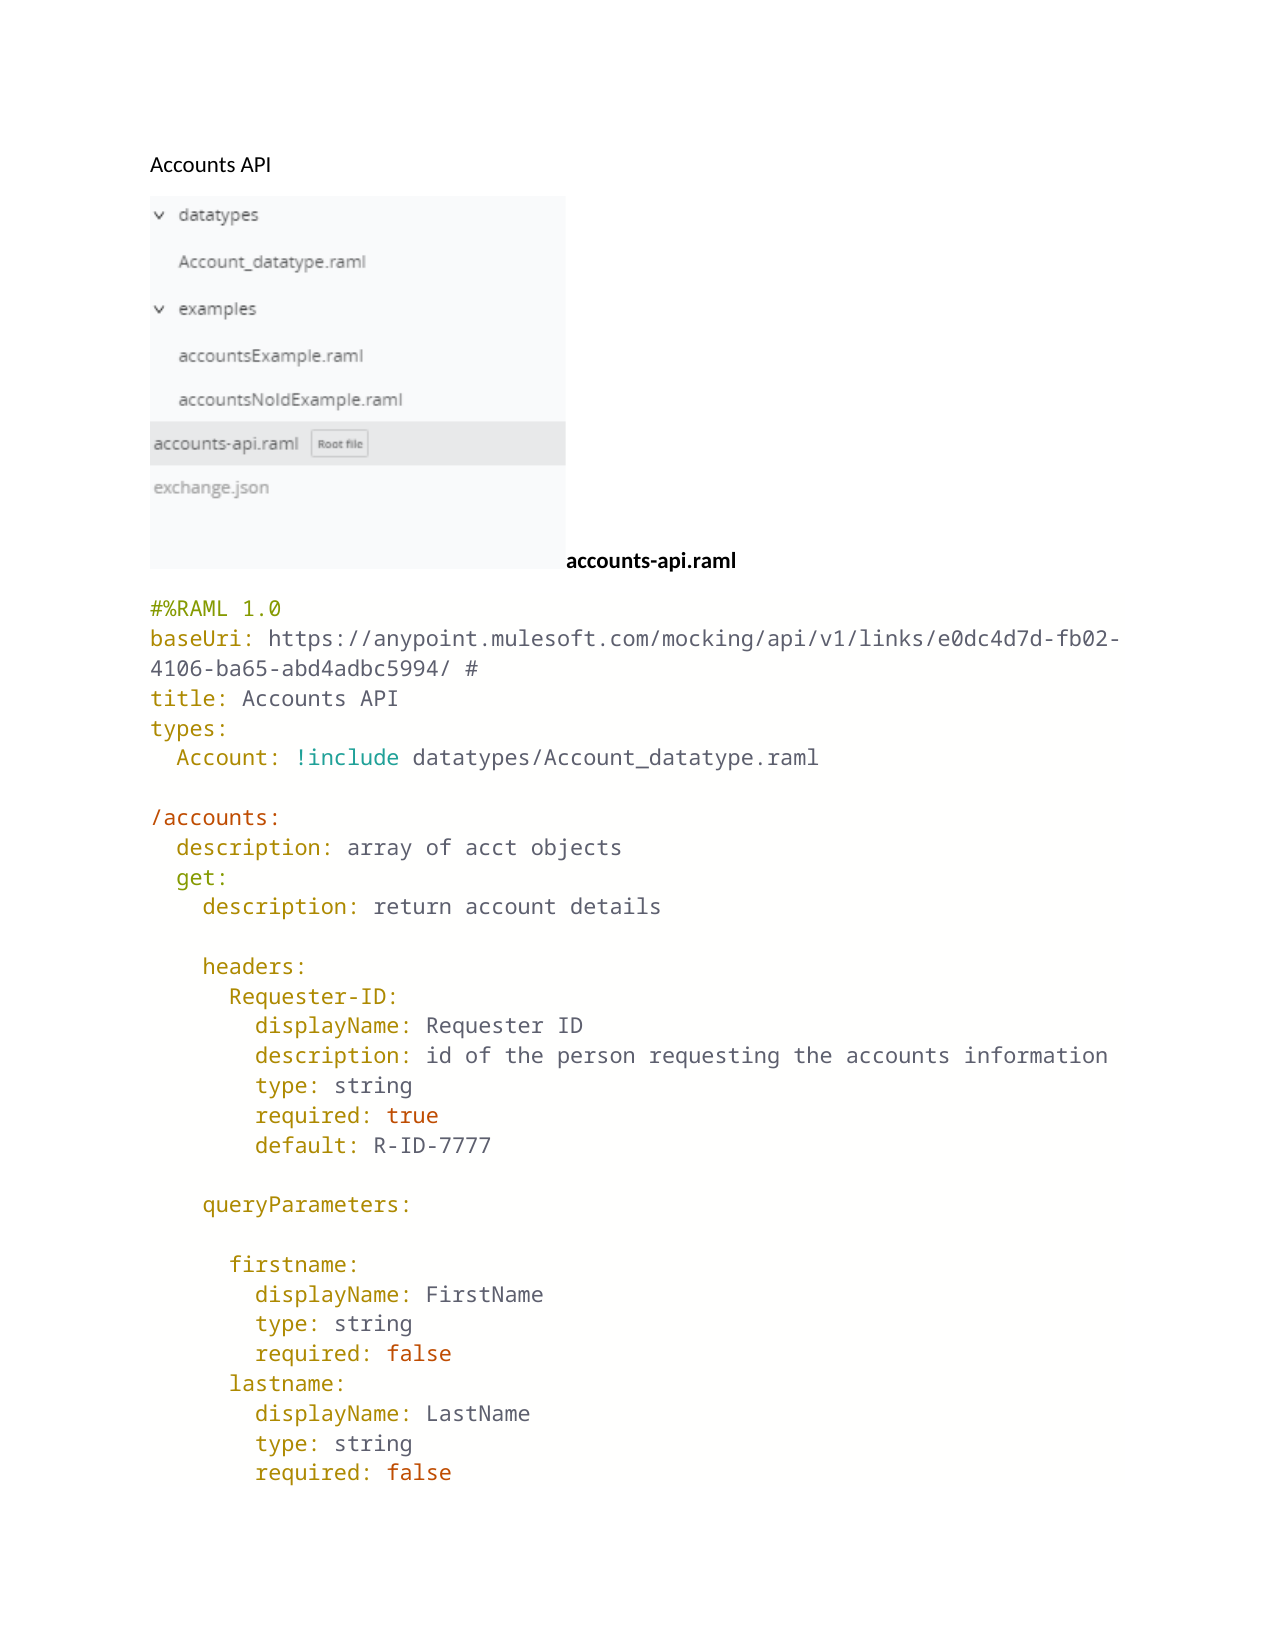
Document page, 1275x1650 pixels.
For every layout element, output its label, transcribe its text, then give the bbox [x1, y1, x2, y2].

text displayName: LastName [150, 1398, 1125, 1428]
text default: R-ID-7777 [150, 1130, 1125, 1159]
text queryParameters: [150, 1189, 1125, 1219]
text #%RAML 1.0 [150, 593, 1125, 623]
text types: [150, 713, 1125, 742]
text required: false [150, 1457, 1125, 1487]
text Requester-ID: [150, 981, 1125, 1011]
text title: Accounts API [150, 683, 1125, 713]
text type: string [150, 1070, 1125, 1100]
text /accounts: [150, 802, 1125, 832]
text firstname: [150, 1249, 1125, 1279]
text headers: [150, 951, 1125, 981]
text required: true [150, 1100, 1125, 1130]
text Accounts API [150, 150, 1125, 178]
text get: [150, 862, 1125, 891]
text lastname: [150, 1368, 1125, 1398]
text type: string [150, 1428, 1125, 1457]
text displayName: Requester ID [150, 1011, 1125, 1040]
text required: false [150, 1338, 1125, 1368]
text description: array of acct objects [150, 832, 1125, 862]
text baseUri: https://anypoint.mulesoft.com/mocking/api/v1/links/e0dc4d7d-fb02-4106-ba65-abd4adbc5994/ # [150, 623, 1125, 683]
text description: id of the person requesting the accounts information [150, 1040, 1125, 1070]
text type: string [150, 1308, 1125, 1338]
text displayName: FirstName [150, 1279, 1125, 1308]
text description: return account details [150, 891, 1125, 921]
text Account: !include datatypes/Account_datatype.raml [150, 742, 1125, 772]
picture [150, 196, 566, 569]
